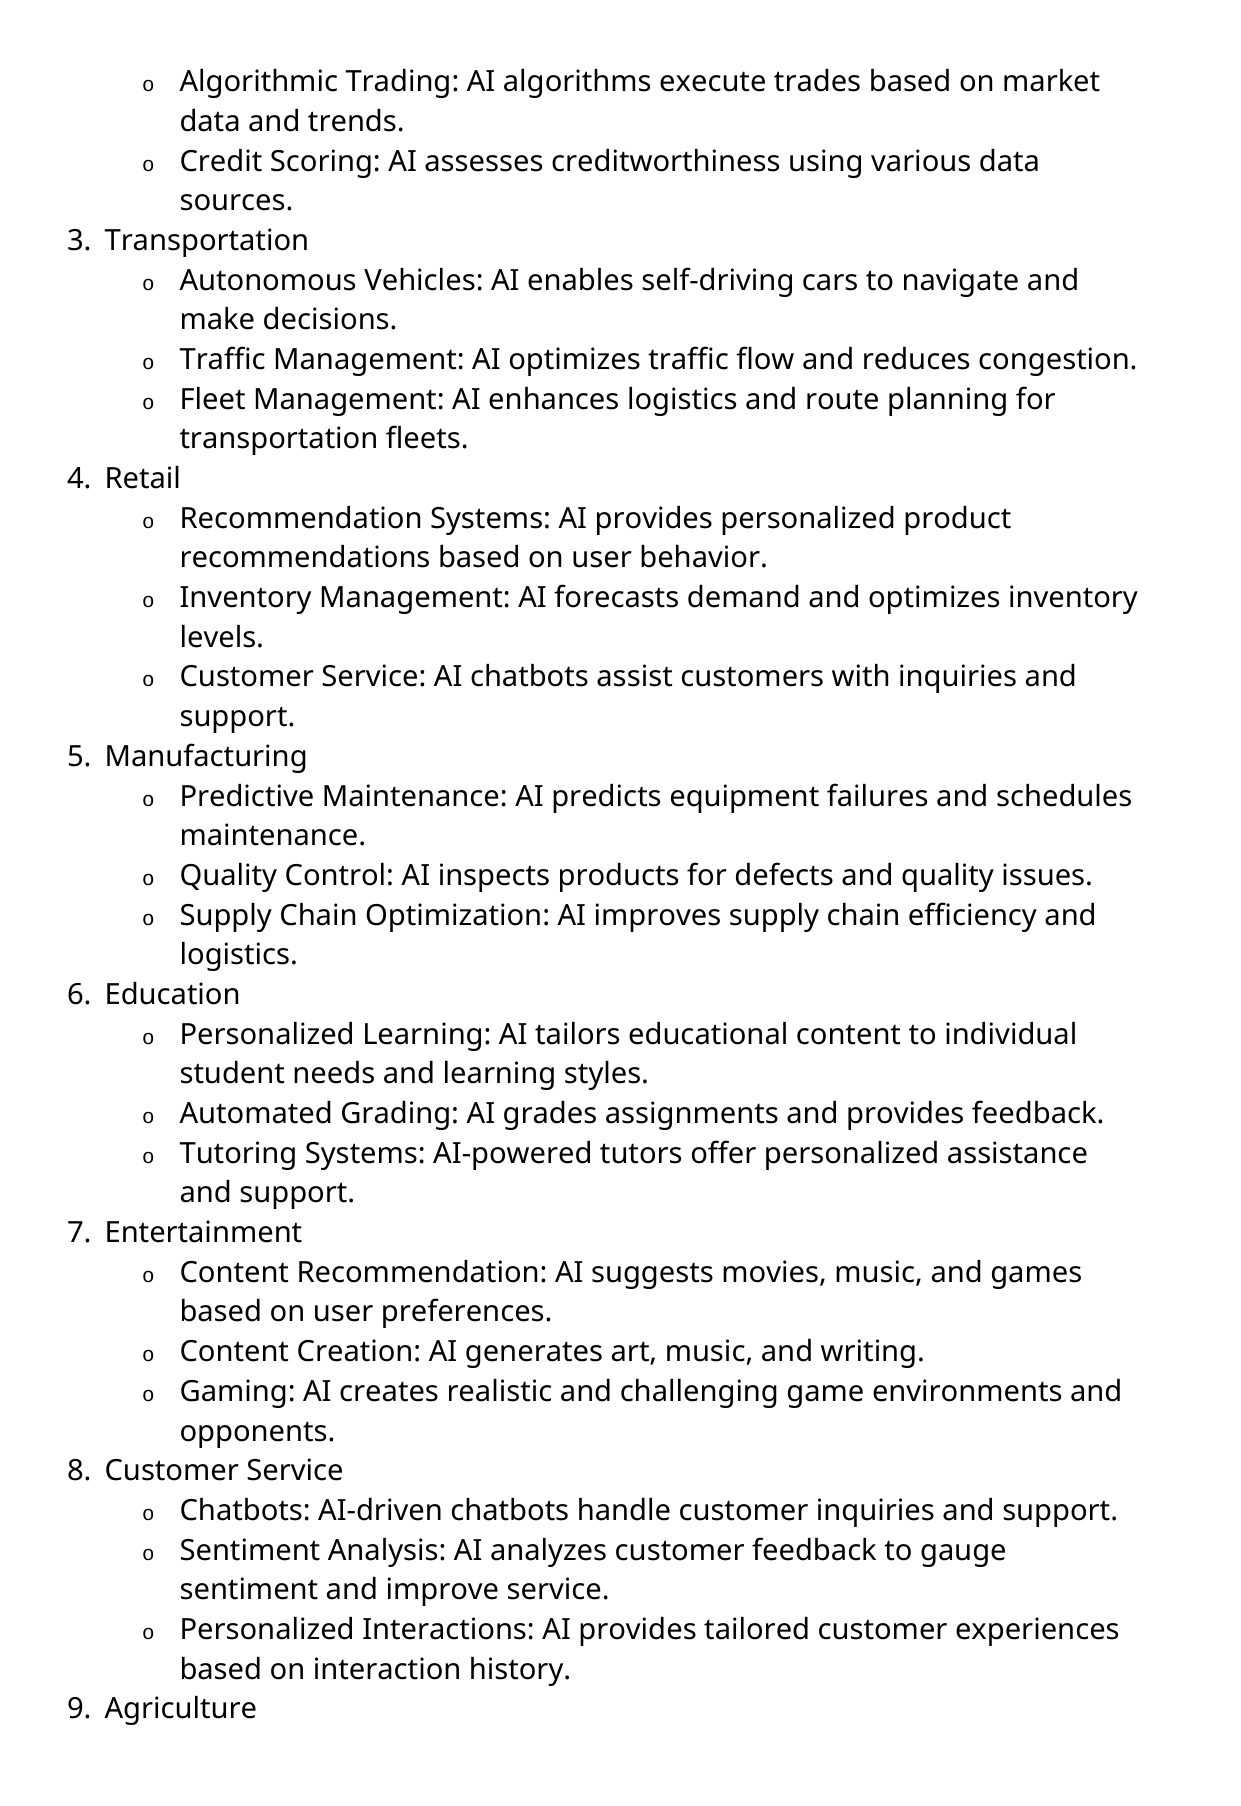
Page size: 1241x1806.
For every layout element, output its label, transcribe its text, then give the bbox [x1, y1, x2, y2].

list Autonomous Vehicles: AI enables self-driving cars to navigate and make decisions. [142, 259, 1146, 338]
list Quality Control: AI inspects products for defects and quality issues. [142, 854, 1146, 894]
list Agriculture [67, 1688, 1146, 1727]
list Content Recommendation: AI suggests movies, music, and games based on user preferences. [142, 1251, 1146, 1330]
list Credit Scoring: AI assesses creditworthiness using various data sources. [142, 140, 1146, 219]
list Predictive Maintenance: AI predicts equipment failures and schedules maintenance. [142, 775, 1146, 854]
list Inventory Management: AI forecasts demand and optimizes inventory levels. [142, 576, 1146, 656]
list Chatbots: AI-driven chatbots handle customer inquiries and support. [142, 1489, 1146, 1529]
list Recommendation Systems: AI provides personalized product recommendations based on user behavior. [142, 497, 1146, 576]
list Personalized Learning: AI tailors educational content to individual student needs and learning styles. [142, 1013, 1146, 1092]
list Retail [67, 457, 1146, 497]
list Algorithmic Trading: AI algorithms execute trades based on market data and trends. [142, 60, 1146, 140]
list Fleet Management: AI enhances logistics and route planning for transportation fleets. [142, 378, 1146, 457]
list Content Creation: AI generates art, music, and writing. [142, 1330, 1146, 1370]
list Personalized Interactions: AI provides tailored customer experiences based on interaction history. [142, 1608, 1146, 1688]
list Customer Service: AI chatbots assist customers with inquiries and support. [142, 656, 1146, 735]
list Manufacturing [67, 735, 1146, 775]
list Supply Chain Optimization: AI improves supply chain efficiency and logistics. [142, 894, 1146, 973]
list Education [67, 973, 1146, 1013]
list Transportation [67, 219, 1146, 259]
list Automated Grading: AI grades assignments and provides feedback. [142, 1092, 1146, 1132]
list Sentiment Analysis: AI analyzes customer feedback to gauge sentiment and improve service. [142, 1529, 1146, 1608]
list Entertainment [67, 1211, 1146, 1251]
list Customer Service [67, 1449, 1146, 1489]
list Tutoring Systems: AI-powered tutors offer personalized assistance and support. [142, 1132, 1146, 1211]
list Traffic Management: AI optimizes traffic flow and reduces congestion. [142, 338, 1146, 378]
list Gaming: AI creates realistic and challenging game environments and opponents. [142, 1370, 1146, 1449]
